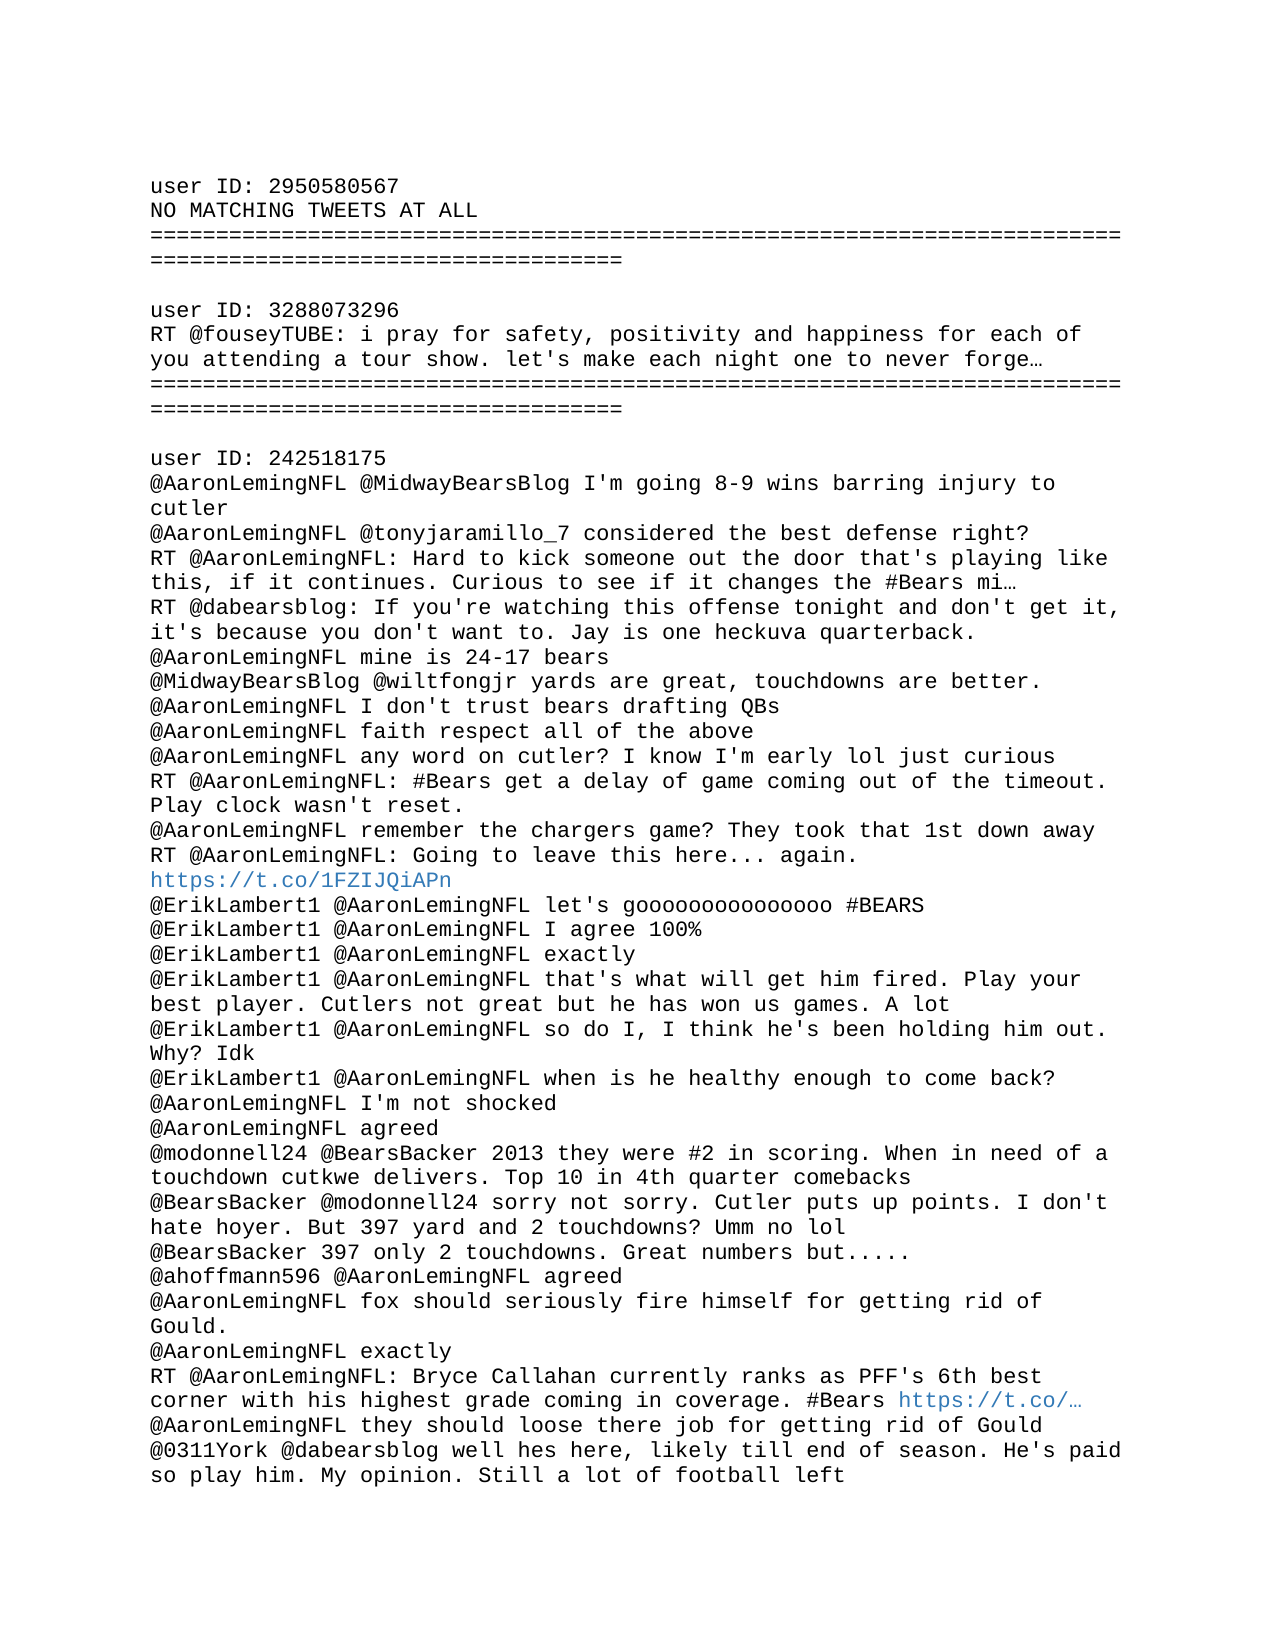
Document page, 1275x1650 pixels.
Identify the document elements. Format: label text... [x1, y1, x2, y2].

text user ID: 2950580567 [150, 175, 1125, 199]
text @0311York @dabearsblog well hes here, likely till end of season. He's paid so play him. My opinion. Still a lot of football left [150, 1439, 1125, 1489]
text RT @AaronLemingNFL: Hard to kick someone out the door that's playing like this, if it continues. Curious to see if it changes the #Bears mi… [150, 547, 1125, 596]
text @AaronLemingNFL @MidwayBearsBlog I'm going 8-9 wins barring injury to cutler [150, 472, 1125, 522]
text @ErikLambert1 @AaronLemingNFL that's what will get him fired. Play your best player. Cutlers not great but he has won us games. A lot [150, 968, 1125, 1018]
text @modonnell24 @BearsBacker 2013 they were #2 in scoring. When in need of a touchdown cutkwe delivers. Top 10 in 4th quarter comebacks [150, 1142, 1125, 1191]
text @ErikLambert1 @AaronLemingNFL exactly [150, 943, 1125, 968]
text @ahoffmann596 @AaronLemingNFL agreed [150, 1266, 1125, 1290]
text @MidwayBearsBlog @wiltfongjr yards are great, touchdowns are better. [150, 671, 1125, 695]
text @AaronLemingNFL remember the chargers game? They took that 1st down away [150, 819, 1125, 844]
text ============================================================================================================== [150, 373, 1125, 423]
text @ErikLambert1 @AaronLemingNFL let's gooooooooooooooo #BEARS [150, 894, 1125, 918]
text RT @dabearsblog: If you're watching this offense tonight and don't get it, it's because you don't want to. Jay is one heckuva quarterback. [150, 596, 1125, 646]
text RT @AaronLemingNFL: Going to leave this here... again. https://t.co/1FZIJQiAPn [150, 844, 1125, 894]
text @AaronLemingNFL agreed [150, 1117, 1125, 1142]
text @ErikLambert1 @AaronLemingNFL so do I, I think he's been holding him out. Why? Idk [150, 1018, 1125, 1067]
text @AaronLemingNFL exactly [150, 1340, 1125, 1365]
text @BearsBacker @modonnell24 sorry not sorry. Cutler puts up points. I don't hate hoyer. But 397 yard and 2 touchdowns? Umm no lol [150, 1191, 1125, 1241]
text @AaronLemingNFL fox should seriously fire himself for getting rid of Gould. [150, 1290, 1125, 1340]
text @AaronLemingNFL @tonyjaramillo_7 considered the best defense right? [150, 522, 1125, 547]
text @AaronLemingNFL I'm not shocked [150, 1092, 1125, 1117]
text @AaronLemingNFL faith respect all of the above [150, 720, 1125, 745]
text @AaronLemingNFL they should loose there job for getting rid of Gould [150, 1414, 1125, 1439]
text user ID: 3288073296 [150, 299, 1125, 323]
text RT @AaronLemingNFL: Bryce Callahan currently ranks as PFF's 6th best corner with his highest grade coming in coverage. #Bears https://t.co/… [150, 1365, 1125, 1414]
text @AaronLemingNFL any word on cutler? I know I'm early lol just curious [150, 745, 1125, 770]
text @AaronLemingNFL I don't trust bears drafting QBs [150, 695, 1125, 720]
text user ID: 242518175 [150, 447, 1125, 472]
text @ErikLambert1 @AaronLemingNFL when is he healthy enough to come back? [150, 1067, 1125, 1092]
text RT @fouseyTUBE: i pray for safety, positivity and happiness for each of you attending a tour show. let's make each night one to never forge… [150, 323, 1125, 373]
text @AaronLemingNFL mine is 24-17 bears [150, 646, 1125, 671]
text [150, 224, 1125, 274]
text RT @AaronLemingNFL: #Bears get a delay of game coming out of the timeout. Play clock wasn't reset. [150, 770, 1125, 819]
text @BearsBacker 397 only 2 touchdowns. Great numbers but..... [150, 1241, 1125, 1266]
text @ErikLambert1 @AaronLemingNFL I agree 100% [150, 918, 1125, 943]
text NO MATCHING TWEETS AT ALL [150, 199, 1125, 224]
